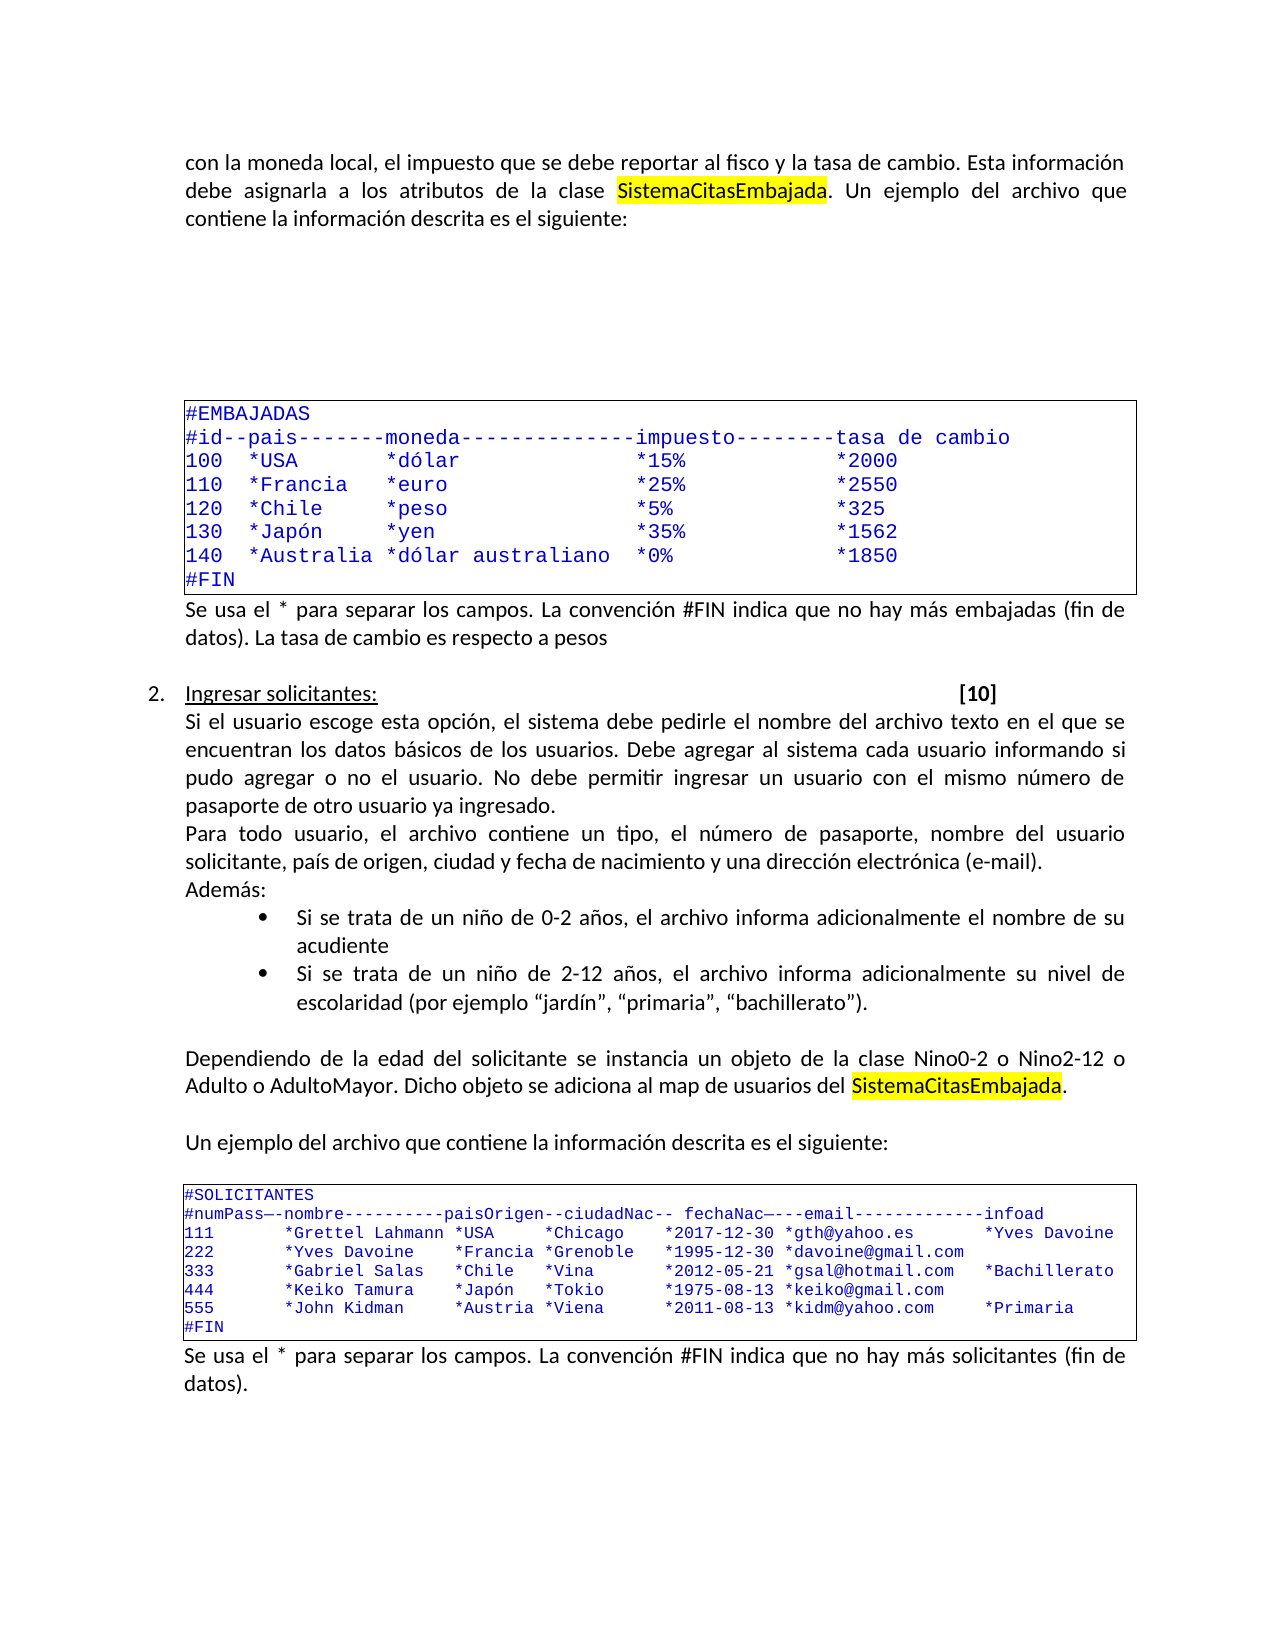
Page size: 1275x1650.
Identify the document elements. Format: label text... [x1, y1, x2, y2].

text #FIN [184, 1316, 1136, 1340]
list Si se trata de un niño de 0-2 años, el archivo informa adicionalmente el nombre de su acudiente [259, 903, 1127, 959]
text 444 *Keiko Tamura *Japón *Tokio *1975-08-13 *keiko@gmail.com [184, 1278, 1136, 1297]
list Si se trata de un niño de 2-12 años, el archivo informa adicionalmente su nivel de escolaridad (por ejemplo “jardín”, “primaria”, “bachillerato”). [259, 959, 1127, 1016]
list Ingresar solicitantes: [10] [148, 679, 1127, 707]
text 120 *Chile *peso *5% *325 [185, 494, 1136, 518]
text Además: [185, 876, 1127, 903]
text 140 *Australia *dólar australiano *0% *1850 [185, 542, 1136, 565]
text 222 *Yves Davoine *Francia *Grenoble *1995-12-30 *davoine@gmail.com [184, 1240, 1136, 1259]
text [185, 148, 1127, 232]
text Dependiendo de la edad del solicitante se instancia un objeto de la clase Nino0-2 o Nino2-12 o Adulto o AdultoMayor. Dicho objeto se adiciona al map de usuarios del SistemaCitasEmbajada. [185, 1044, 1127, 1100]
text 110 *Francia *euro *25% *2550 [185, 471, 1136, 494]
text #FIN [185, 565, 1136, 594]
text #numPass—-nombre----------paisOrigen--ciudadNac-- fechaNac—---email-------------infoad [184, 1203, 1136, 1221]
text 100 *USA *dólar *15% *2000 [185, 447, 1136, 471]
text #EMBAJADAS [185, 401, 1136, 423]
text Si el usuario escoge esta opción, el sistema debe pedirle el nombre del archivo texto en el que se encuentran los datos básicos de los usuarios. Debe agregar al sistema cada usuario informando si pudo agregar o no el usuario. No debe permitir ingresar un usuario con el mismo número de pasaporte de otro usuario ya ingresado. [185, 707, 1127, 819]
text 111 *Grettel Lahmann *USA *Chicago *2017-12-30 *gth@yahoo.es *Yves Davoine [184, 1221, 1136, 1240]
text #SOLICITANTES [184, 1185, 1136, 1203]
text 333 *Gabriel Salas *Chile *Vina *2012-05-21 *gsal@hotmail.com *Bachillerato [184, 1259, 1136, 1278]
text Se usa el * para separar los campos. La convención #FIN indica que no hay más solicitantes (fin de datos). [184, 1341, 1127, 1397]
text Se usa el * para separar los campos. La convención #FIN indica que no hay más embajadas (fin de datos). La tasa de cambio es respecto a pesos [185, 595, 1127, 651]
text Para todo usuario, el archivo contiene un tipo, el número de pasaporte, nombre del usuario solicitante, país de origen, ciudad y fecha de nacimiento y una dirección electrónica (e-mail). [185, 819, 1127, 876]
text #id--pais-------moneda--------------impuesto--------tasa de cambio [185, 423, 1136, 447]
text 130 *Japón *yen *35% *1562 [185, 518, 1136, 542]
text Un ejemplo del archivo que contiene la información descrita es el siguiente: [185, 1128, 1127, 1156]
text 555 *John Kidman *Austria *Viena *2011-08-13 *kidm@yahoo.com *Primaria [184, 1297, 1136, 1316]
